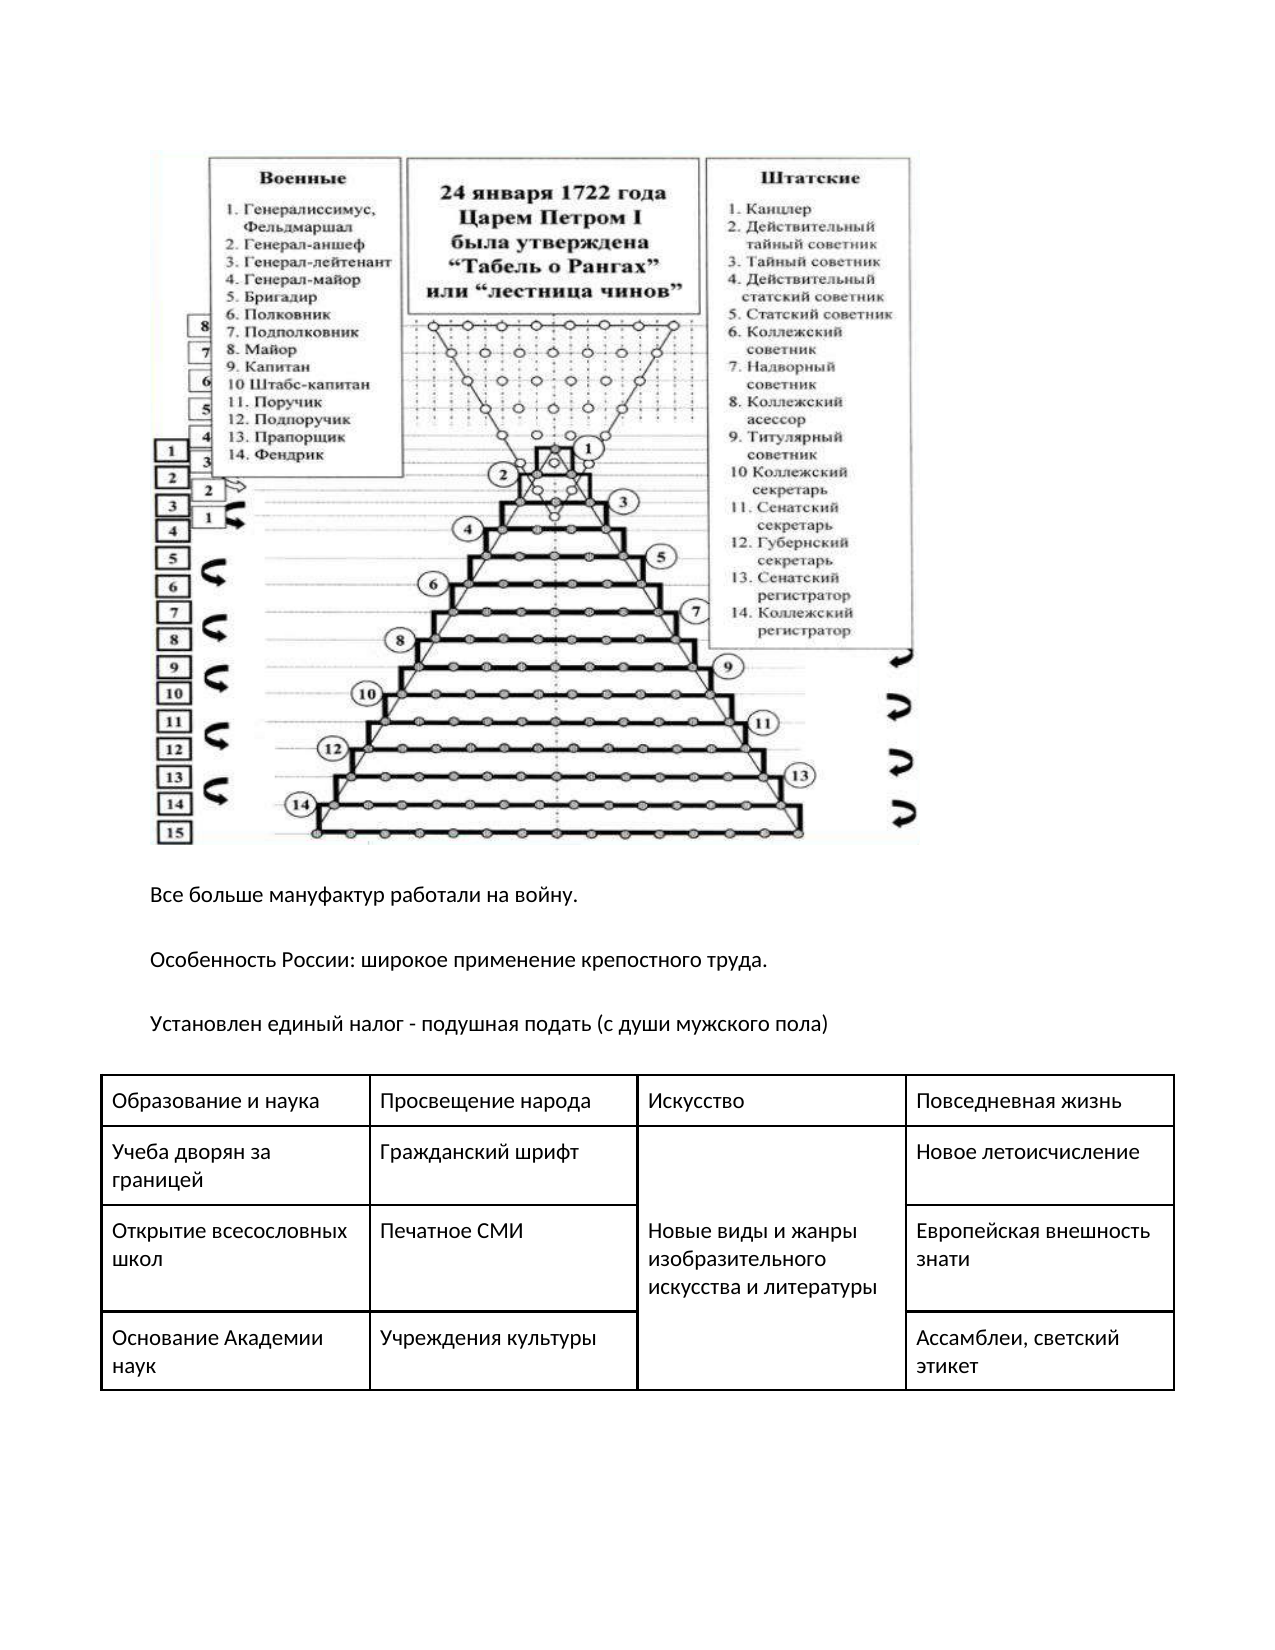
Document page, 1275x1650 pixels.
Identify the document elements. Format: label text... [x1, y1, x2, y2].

table_cell Новое летоисчисление [907, 1127, 1173, 1203]
table_cell [639, 1127, 905, 1203]
table_cell Ассамблеи, светский этикет [907, 1313, 1173, 1389]
table_cell Учреждения культуры [371, 1313, 636, 1389]
table_cell [639, 1310, 905, 1389]
table_header Просвещение народа [371, 1076, 636, 1124]
table_header Искусство [639, 1076, 905, 1124]
text Все больше мануфактур работали на войну. [150, 880, 1125, 908]
table_cell Открытие всесословных школ [103, 1206, 369, 1310]
text Особенность России: широкое применение крепостного труда. [150, 945, 1125, 973]
table_cell Новые виды и жанры изобразительного искусства и литературы [639, 1204, 905, 1310]
table_cell Учеба дворян за границей [103, 1127, 369, 1203]
table_header Образование и наука [103, 1076, 369, 1124]
text Установлен единый налог - подушная подать (с души мужского пола) [150, 1009, 1125, 1037]
table_cell Печатное СМИ [371, 1206, 636, 1310]
table_header Повседневная жизнь [907, 1076, 1173, 1124]
table_cell Европейская внешность знати [907, 1206, 1173, 1310]
table_cell Гражданский шрифт [371, 1127, 636, 1203]
picture [150, 150, 920, 845]
table_cell Основание Академии наук [103, 1313, 369, 1389]
